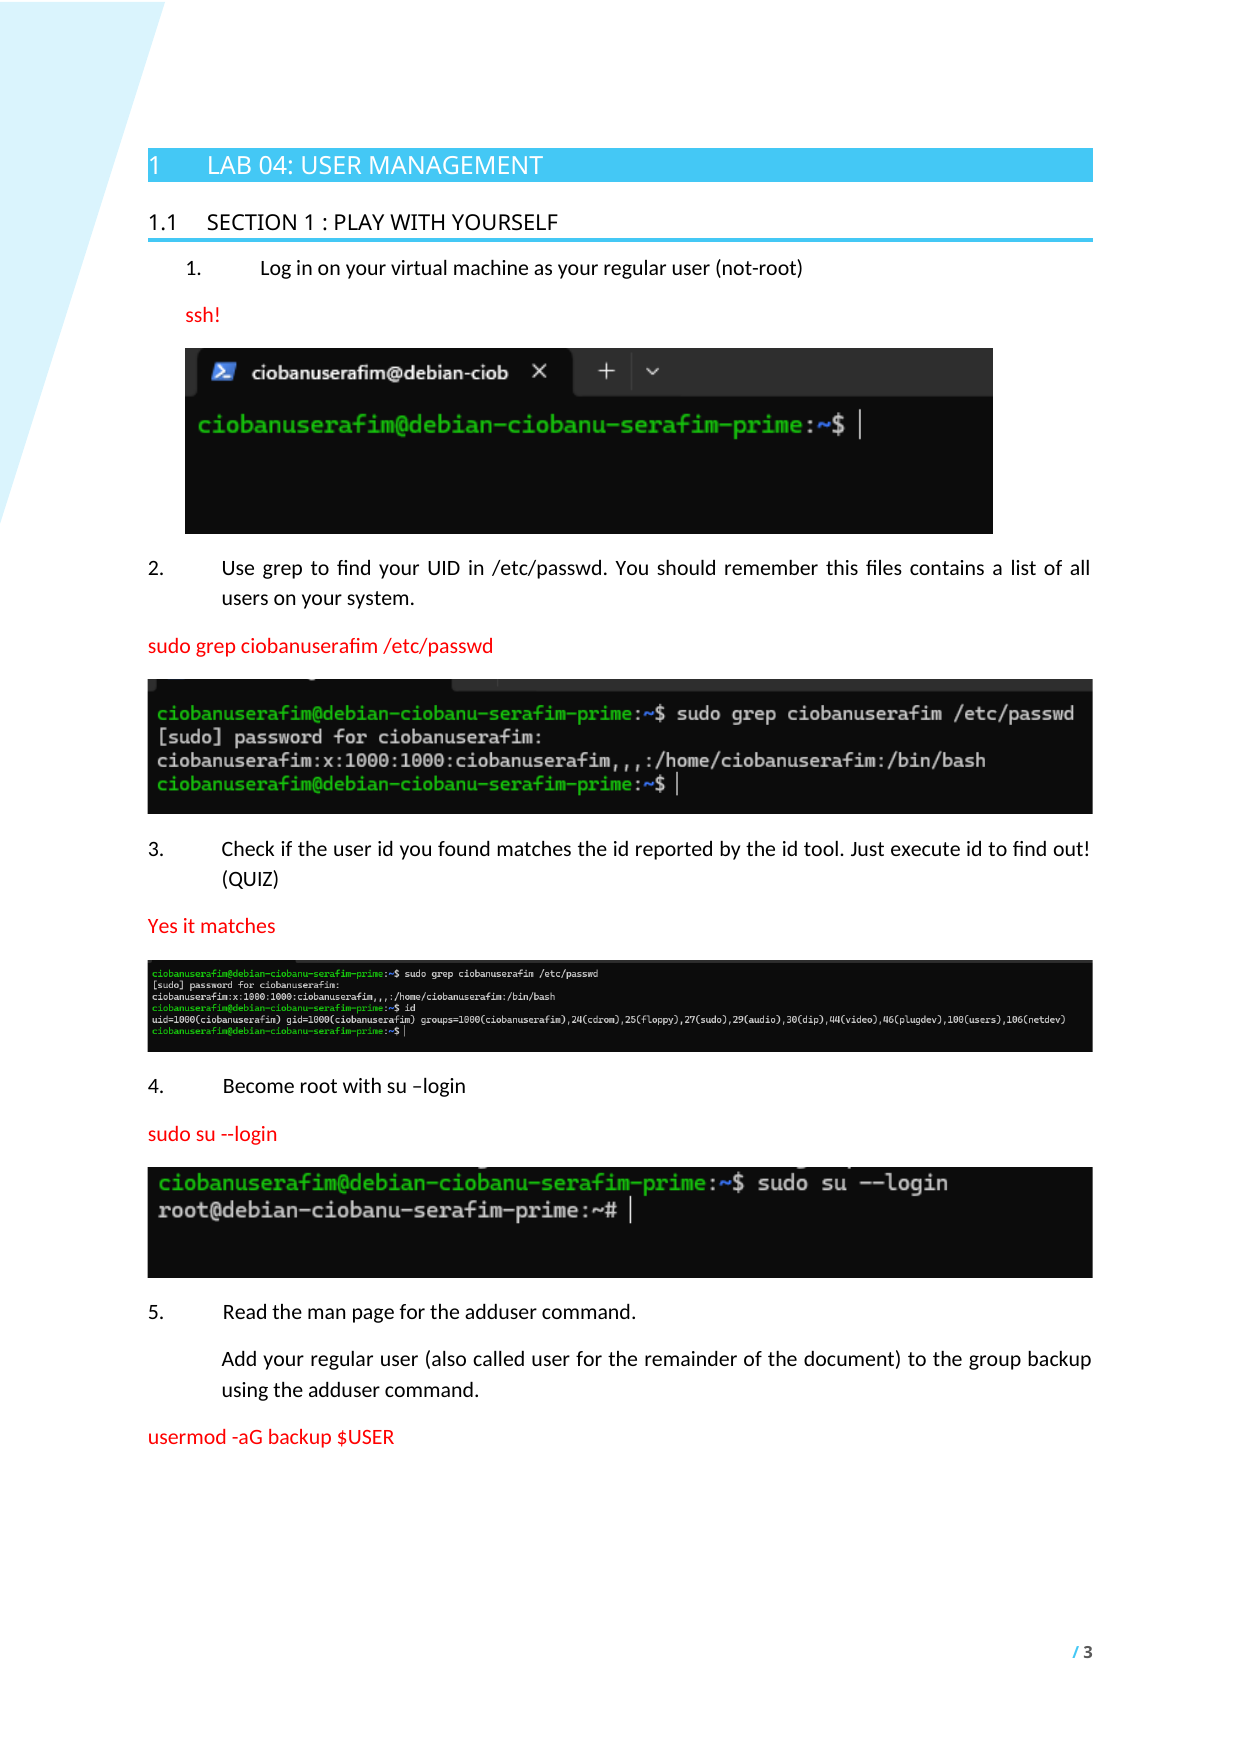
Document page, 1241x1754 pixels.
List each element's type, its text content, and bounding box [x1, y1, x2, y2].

picture [147, 960, 1093, 1052]
text 3. Check if the user id you found matches the id reported by the id tool. Just execute id to find out! (QUIZ) [148, 835, 1093, 892]
picture [147, 1167, 1093, 1278]
subtitle Lab 04: User Management [148, 148, 1093, 182]
text 5. Read the man page for the adduser command. [148, 1298, 1093, 1324]
text Add your regular user (also called user for the remainder of the document) to the group backup using the adduser command. [221, 1345, 1093, 1402]
subtitle Section 1 : Play with yourself [148, 207, 1093, 238]
text sudo grep ciobanuserafim /etc/passwd [148, 632, 1093, 658]
picture [185, 348, 993, 534]
text usermod -aG backup $USER [148, 1423, 1093, 1450]
text Yes it matches [148, 913, 1093, 939]
text ssh! [185, 301, 1093, 328]
text sudo su --login [148, 1120, 1093, 1146]
text 2. Use grep to find your UID in /etc/passwd. You should remember this files contains a list of all users on your system. [148, 554, 1093, 611]
picture [147, 679, 1093, 814]
list Log in on your virtual machine as your regular user (not-root) [185, 254, 1093, 281]
text 4. Become root with su –login [148, 1072, 1093, 1099]
